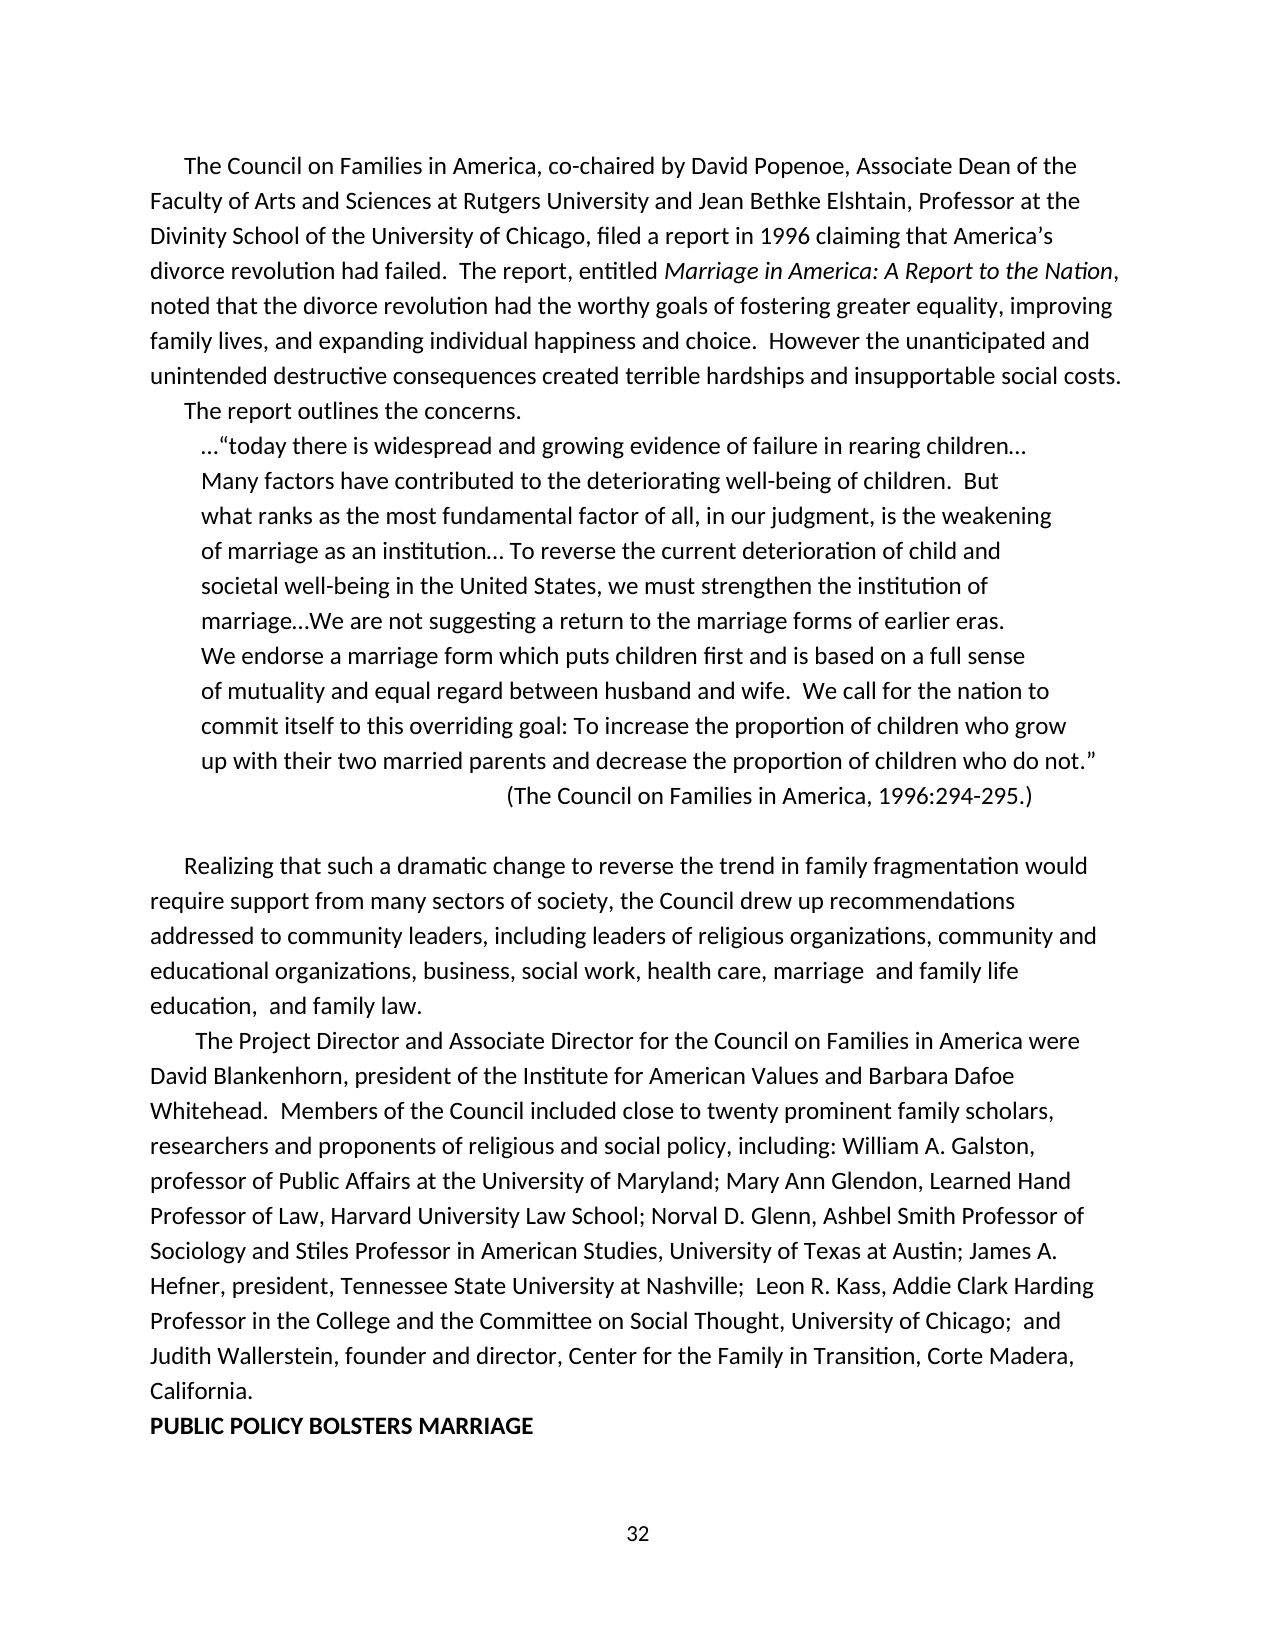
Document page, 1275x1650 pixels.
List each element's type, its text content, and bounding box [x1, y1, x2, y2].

text Realizing that such a dramatic change to reverse the trend in family fragmentation would require support from many sectors of society, the Council drew up recommendations addressed to community leaders, including leaders of religious organizations, community and educational organizations, business, social work, health care, marriage and family life education, and family law. [150, 850, 1125, 1021]
text The Council on Families in America, co-chaired by David Popenoe, Associate Dean of the Faculty of Arts and Sciences at Rutgers University and Jean Bethke Elshtain, Professor at the Divinity School of the University of Chicago, filed a report in 1996 claiming that America’s divorce revolution had failed. The report, entitled Marriage in America: A Report to the Nation, noted that the divorce revolution had the worthy goals of fostering greater equality, improving family lives, and expanding individual happiness and choice. However the unanticipated and unintended destructive consequences created terrible hardships and insupportable social costs. [150, 150, 1125, 391]
text The Project Director and Associate Director for the Council on Families in America were David Blankenhorn, president of the Institute for American Values and Barbara Dafoe Whitehead. Members of the Council included close to twenty prominent family scholars, researchers and proponents of religious and social policy, including: William A. Galston, professor of Public Affairs at the University of Maryland; Mary Ann Glendon, Learned Hand Professor of Law, Harvard University Law School; Norval D. Glenn, Ashbel Smith Professor of Sociology and Stiles Professor in American Studies, University of Texas at Austin; James A. Hefner, president, Tennessee State University at Nashville; Leon R. Kass, Addie Clark Harding Professor in the College and the Committee on Social Thought, University of Chicago; and Judith Wallerstein, founder and director, Center for the Family in Transition, Corte Madera, California. [150, 1025, 1125, 1406]
text The report outlines the concerns. [150, 395, 1125, 426]
text of mutuality and equal regard between husband and wife. We call for the nation to [150, 675, 1125, 706]
text PUBLIC POLICY BOLSTERS MARRIAGE [150, 1410, 1125, 1441]
text up with their two married parents and decrease the proportion of children who do not.” [150, 745, 1125, 776]
text (The Council on Families in America, 1996:294-295.) [150, 780, 1125, 811]
text what ranks as the most fundamental factor of all, in our judgment, is the weakening [150, 500, 1125, 531]
text marriage…We are not suggesting a return to the marriage forms of earlier eras. [150, 605, 1125, 636]
text societal well-being in the United States, we must strengthen the institution of [150, 570, 1125, 601]
text We endorse a marriage form which puts children first and is based on a full sense [150, 640, 1125, 671]
text Many factors have contributed to the deteriorating well-being of children. But [150, 465, 1125, 496]
text of marriage as an institution… To reverse the current deterioration of child and [150, 535, 1125, 566]
text commit itself to this overriding goal: To increase the proportion of children who grow [150, 710, 1125, 741]
text …“today there is widespread and growing evidence of failure in rearing children… [150, 430, 1125, 461]
